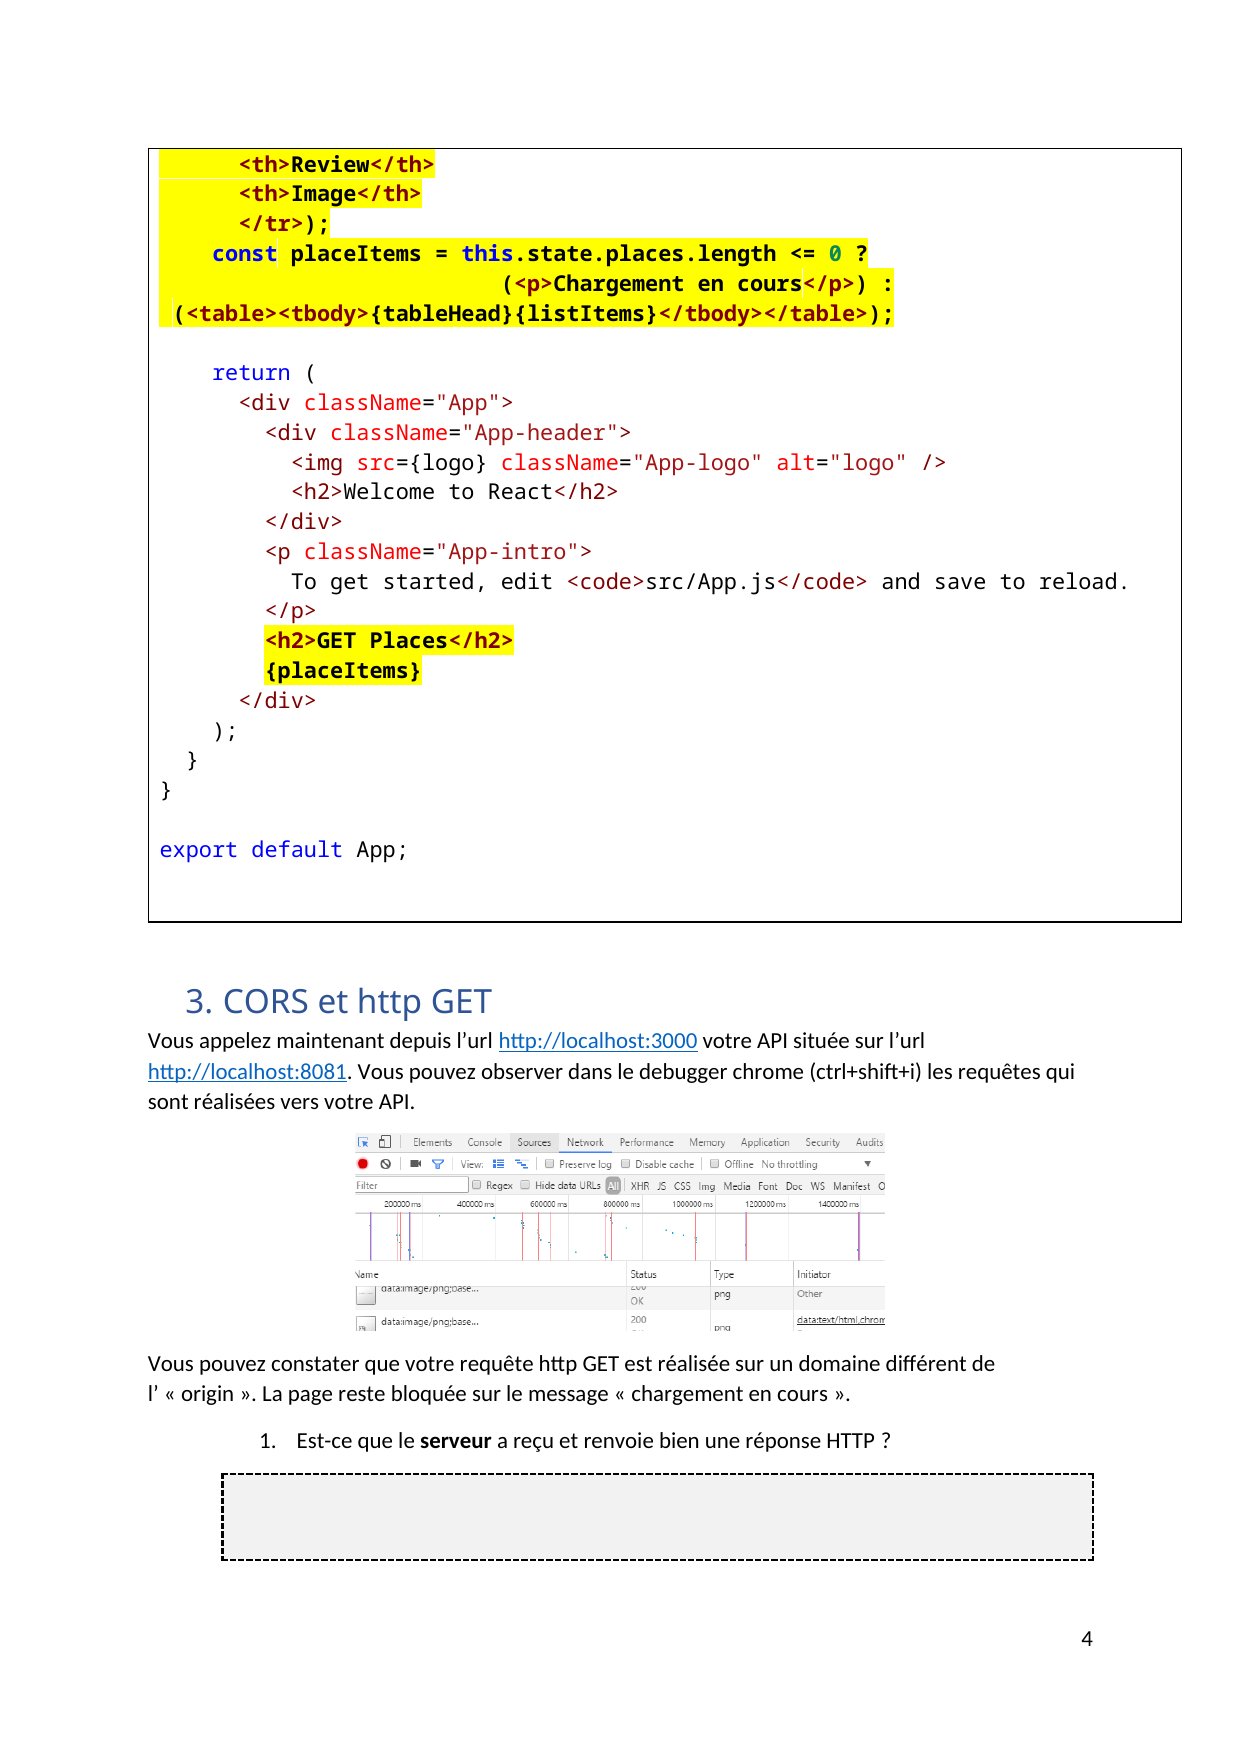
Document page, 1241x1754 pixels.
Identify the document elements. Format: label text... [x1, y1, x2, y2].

subtitle CORS et http GET [185, 978, 1093, 1023]
text Vous pouvez constater que votre requête http GET est réalisée sur un domaine différent de l’ « origin ». La page reste bloquée sur le message « chargement en cours ». [148, 1349, 1093, 1407]
list Est-ce que le serveur a reçu et renvoie bien une réponse HTTP ? [259, 1426, 1093, 1454]
table_header [223, 1473, 1093, 1559]
text Vous appelez maintenant depuis l’url http://localhost:3000 votre API située sur l’url http://localhost:8081. Vous pouvez observer dans le debugger chrome (ctrl+shift+i) les requêtes qui sont réalisées vers votre API. [148, 1027, 1093, 1115]
picture [355, 1133, 885, 1331]
